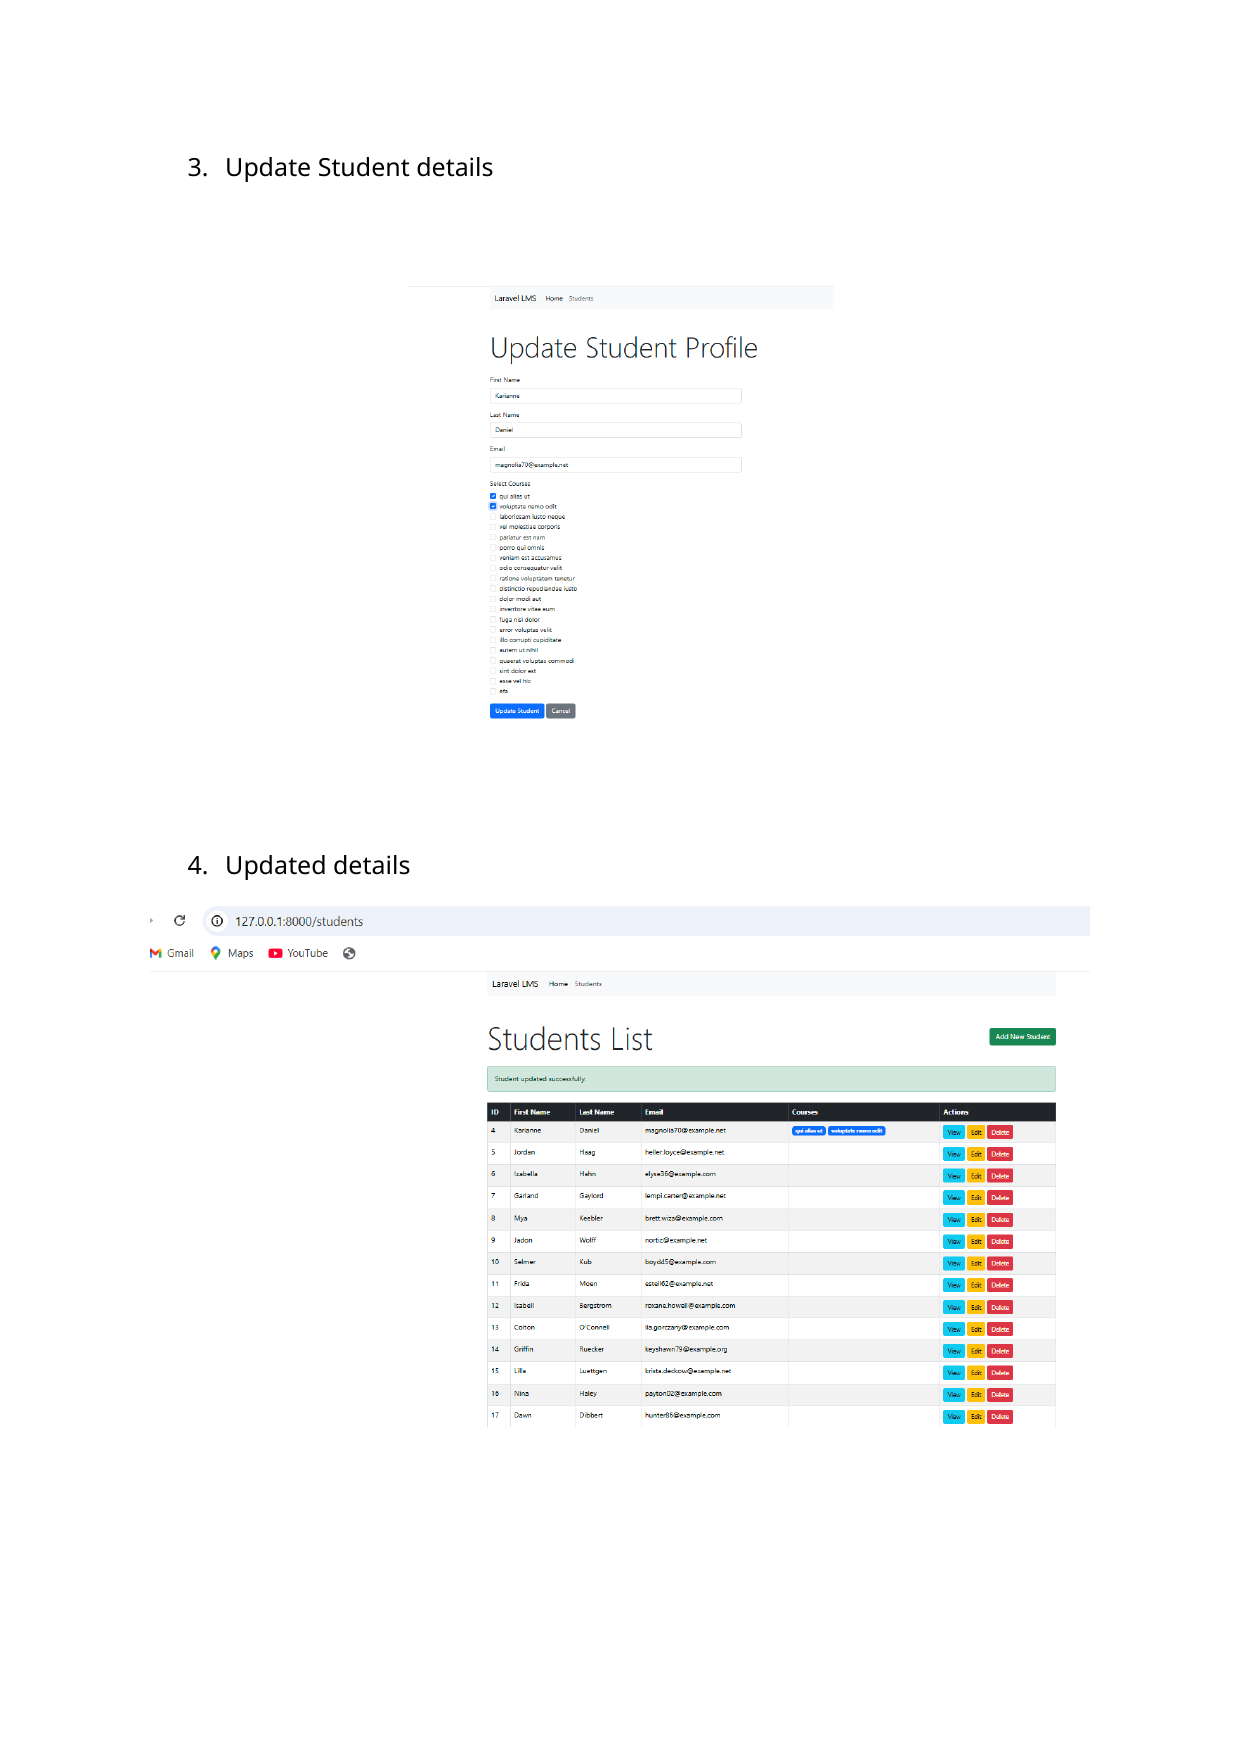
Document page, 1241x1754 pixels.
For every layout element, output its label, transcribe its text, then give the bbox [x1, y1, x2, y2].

list Update Student details [187, 150, 1090, 184]
picture [406, 261, 834, 827]
picture [150, 903, 1091, 1427]
list Updated details [187, 848, 1090, 882]
